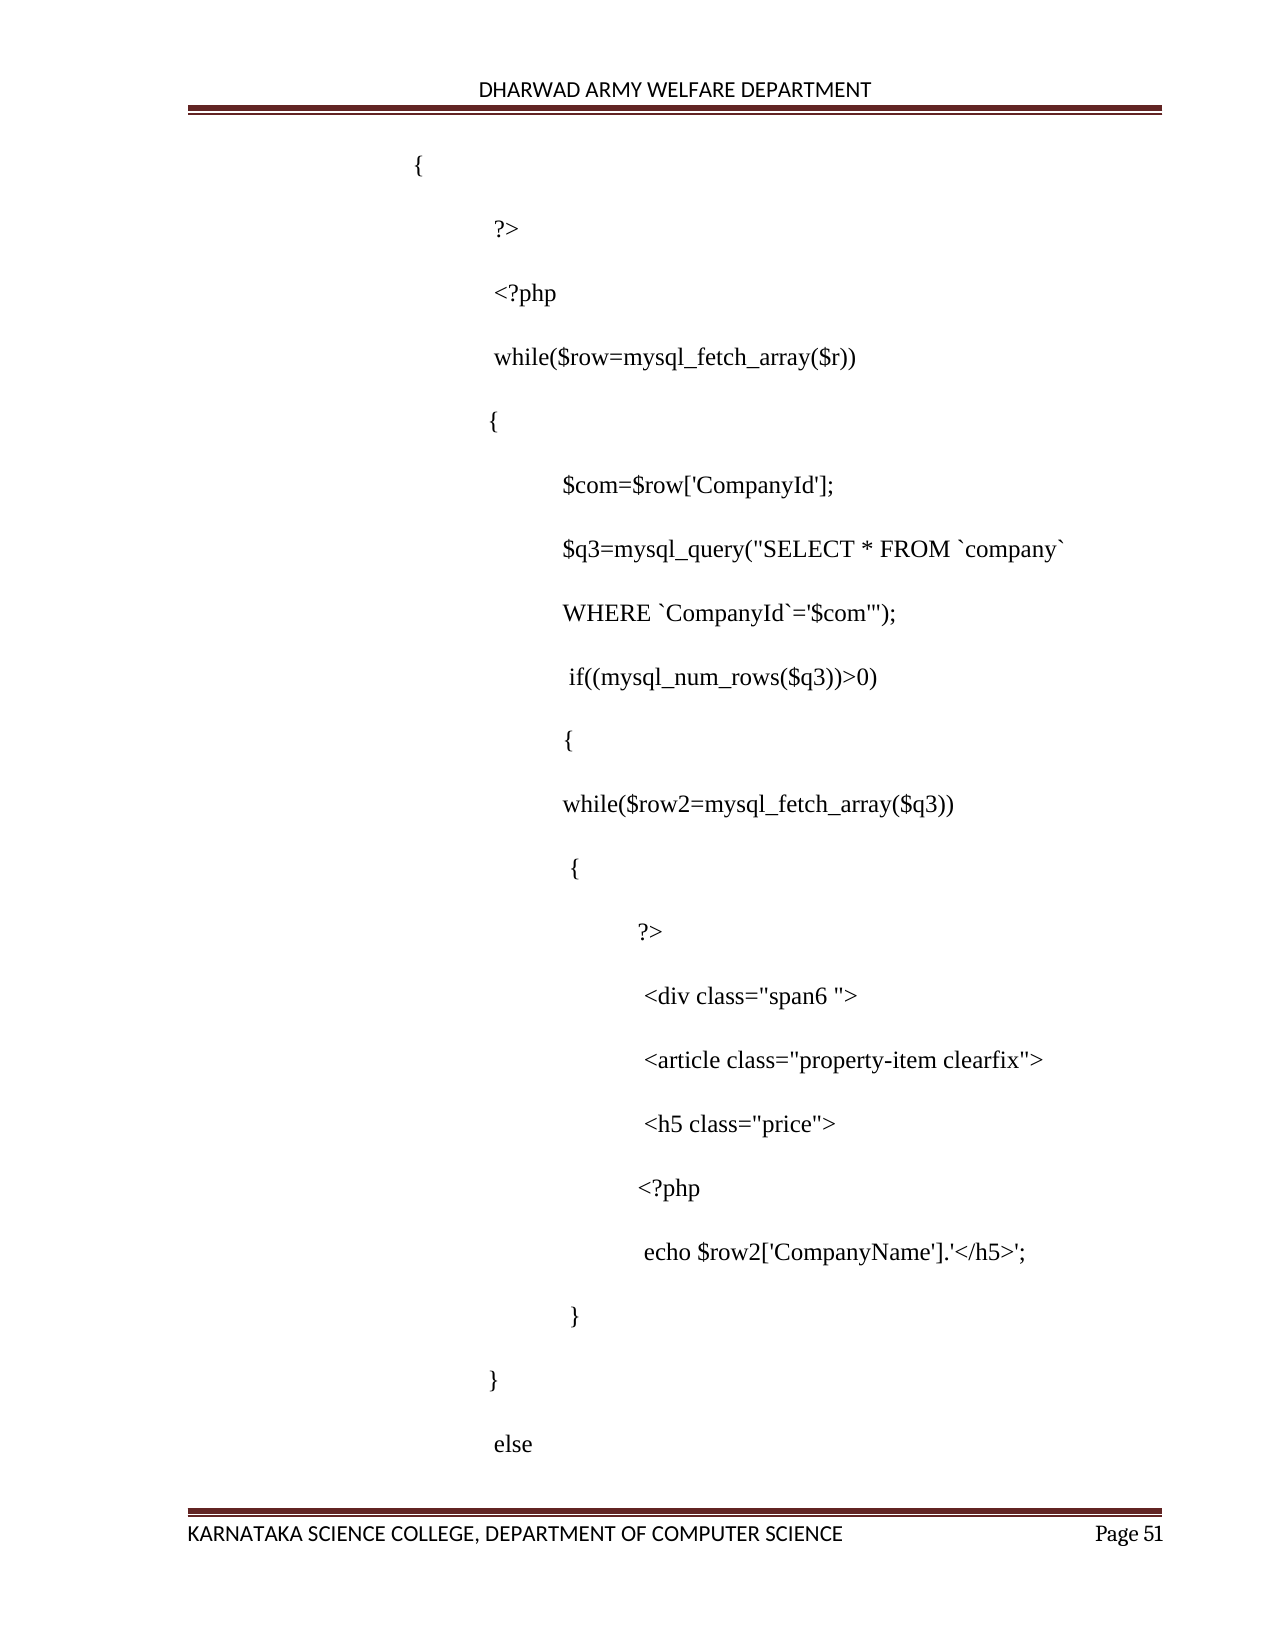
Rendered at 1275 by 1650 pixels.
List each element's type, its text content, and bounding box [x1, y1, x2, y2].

text $q3=mysql_query("SELECT * FROM `company` [187, 534, 1162, 562]
text while($row2=mysql_fetch_array($q3)) [187, 789, 1162, 818]
text } [187, 1301, 1162, 1330]
text echo $row2['CompanyName'].'</h5>'; [562, 1237, 1162, 1266]
text if((mysql_num_rows($q3))>0) [187, 662, 1162, 690]
text { [187, 150, 1162, 179]
text ?> [187, 214, 1162, 243]
text else [187, 1429, 1162, 1458]
text $com=$row['CompanyId']; [187, 470, 1162, 498]
text { [187, 853, 1162, 882]
text <h5 class="price"> [187, 1109, 1162, 1138]
text ?> [637, 917, 1162, 946]
text { [187, 406, 1162, 434]
text <?php [187, 1173, 1162, 1202]
text <?php [412, 278, 1162, 307]
text } [412, 1365, 1162, 1394]
text <article class="property-item clearfix"> [187, 1045, 1162, 1074]
text while($row=mysql_fetch_array($r)) [187, 342, 1162, 371]
text WHERE `CompanyId`='$com'"); [187, 598, 1162, 626]
text <div class="span6 "> [637, 981, 1162, 1010]
text { [187, 726, 1162, 754]
